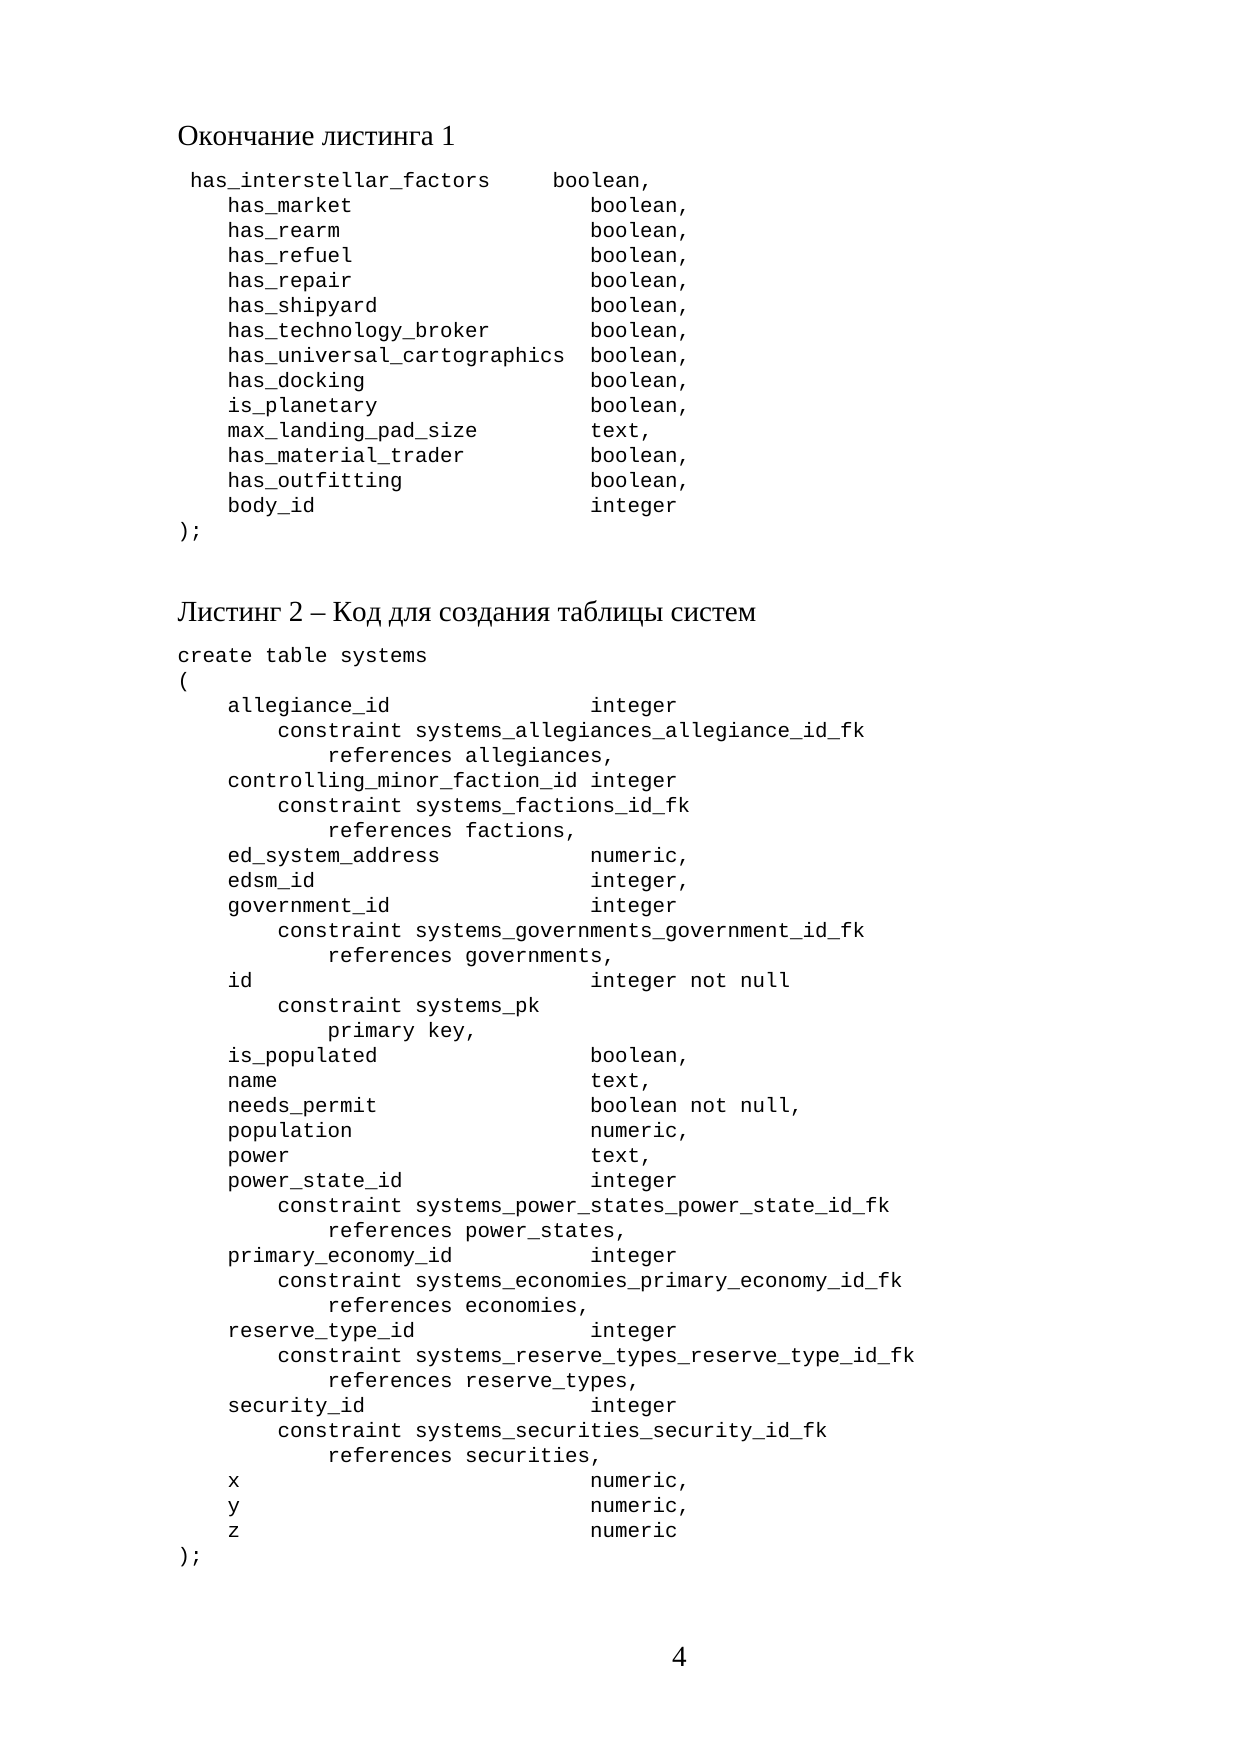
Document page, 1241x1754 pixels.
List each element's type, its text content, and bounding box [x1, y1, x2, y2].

text controlling_minor_faction_id integer [177, 769, 1181, 794]
text references reserve_types, [177, 1369, 1181, 1394]
text ); [177, 518, 1181, 543]
text constraint systems_securities_security_id_fk [177, 1419, 1181, 1444]
text security_id integer [177, 1394, 1181, 1419]
text government_id integer [177, 894, 1181, 919]
text references power_states, [177, 1219, 1181, 1244]
text references allegiances, [177, 744, 1181, 769]
text references economies, [177, 1294, 1181, 1319]
text max_landing_pad_size text, [177, 418, 1181, 443]
text primary_economy_id integer [177, 1244, 1181, 1269]
text power_state_id integer [177, 1169, 1181, 1194]
text edsm_id integer, [177, 869, 1181, 894]
text ed_system_address numeric, [177, 844, 1181, 869]
text has_market boolean, [177, 193, 1181, 218]
text has_repair boolean, [177, 268, 1181, 293]
text references governments, [177, 944, 1181, 969]
text constraint systems_power_states_power_state_id_fk [177, 1194, 1181, 1219]
text Листинг 2 – Код для создания таблицы систем [177, 594, 1181, 627]
text population numeric, [177, 1119, 1181, 1144]
text allegiance_id integer [177, 694, 1181, 719]
text has_docking boolean, [177, 368, 1181, 393]
text create table systems [177, 644, 1181, 669]
text has_rearm boolean, [177, 218, 1181, 243]
text id integer not null [177, 969, 1181, 994]
text constraint systems_allegiances_allegiance_id_fk [177, 719, 1181, 744]
text constraint systems_reserve_types_reserve_type_id_fk [177, 1344, 1181, 1369]
text is_populated boolean, [177, 1044, 1181, 1069]
text constraint systems_governments_government_id_fk [177, 919, 1181, 944]
text name text, [177, 1069, 1181, 1094]
text is_planetary boolean, [177, 393, 1181, 418]
text constraint systems_economies_primary_economy_id_fk [177, 1269, 1181, 1294]
text needs_permit boolean not null, [177, 1094, 1181, 1119]
text x numeric, [177, 1469, 1181, 1494]
text has_technology_broker boolean, [177, 318, 1181, 343]
text power text, [177, 1144, 1181, 1169]
text ); [177, 1544, 1181, 1569]
text ( [177, 669, 1181, 694]
text references securities, [177, 1444, 1181, 1469]
text has_universal_cartographics boolean, [177, 343, 1181, 368]
text constraint systems_factions_id_fk [177, 794, 1181, 819]
text has_interstellar_factors boolean, [177, 168, 1181, 193]
text has_shipyard boolean, [177, 293, 1181, 318]
text has_refuel boolean, [177, 243, 1181, 268]
text references factions, [177, 819, 1181, 844]
text y numeric, [177, 1494, 1181, 1519]
text constraint systems_pk [177, 994, 1181, 1019]
text primary key, [177, 1019, 1181, 1044]
text Окончание листинга 1 [177, 118, 1181, 152]
text reserve_type_id integer [177, 1319, 1181, 1344]
text z numeric [177, 1519, 1181, 1544]
text has_material_trader boolean, [177, 443, 1181, 468]
text has_outfitting boolean, [177, 468, 1181, 493]
text body_id integer [177, 493, 1181, 518]
